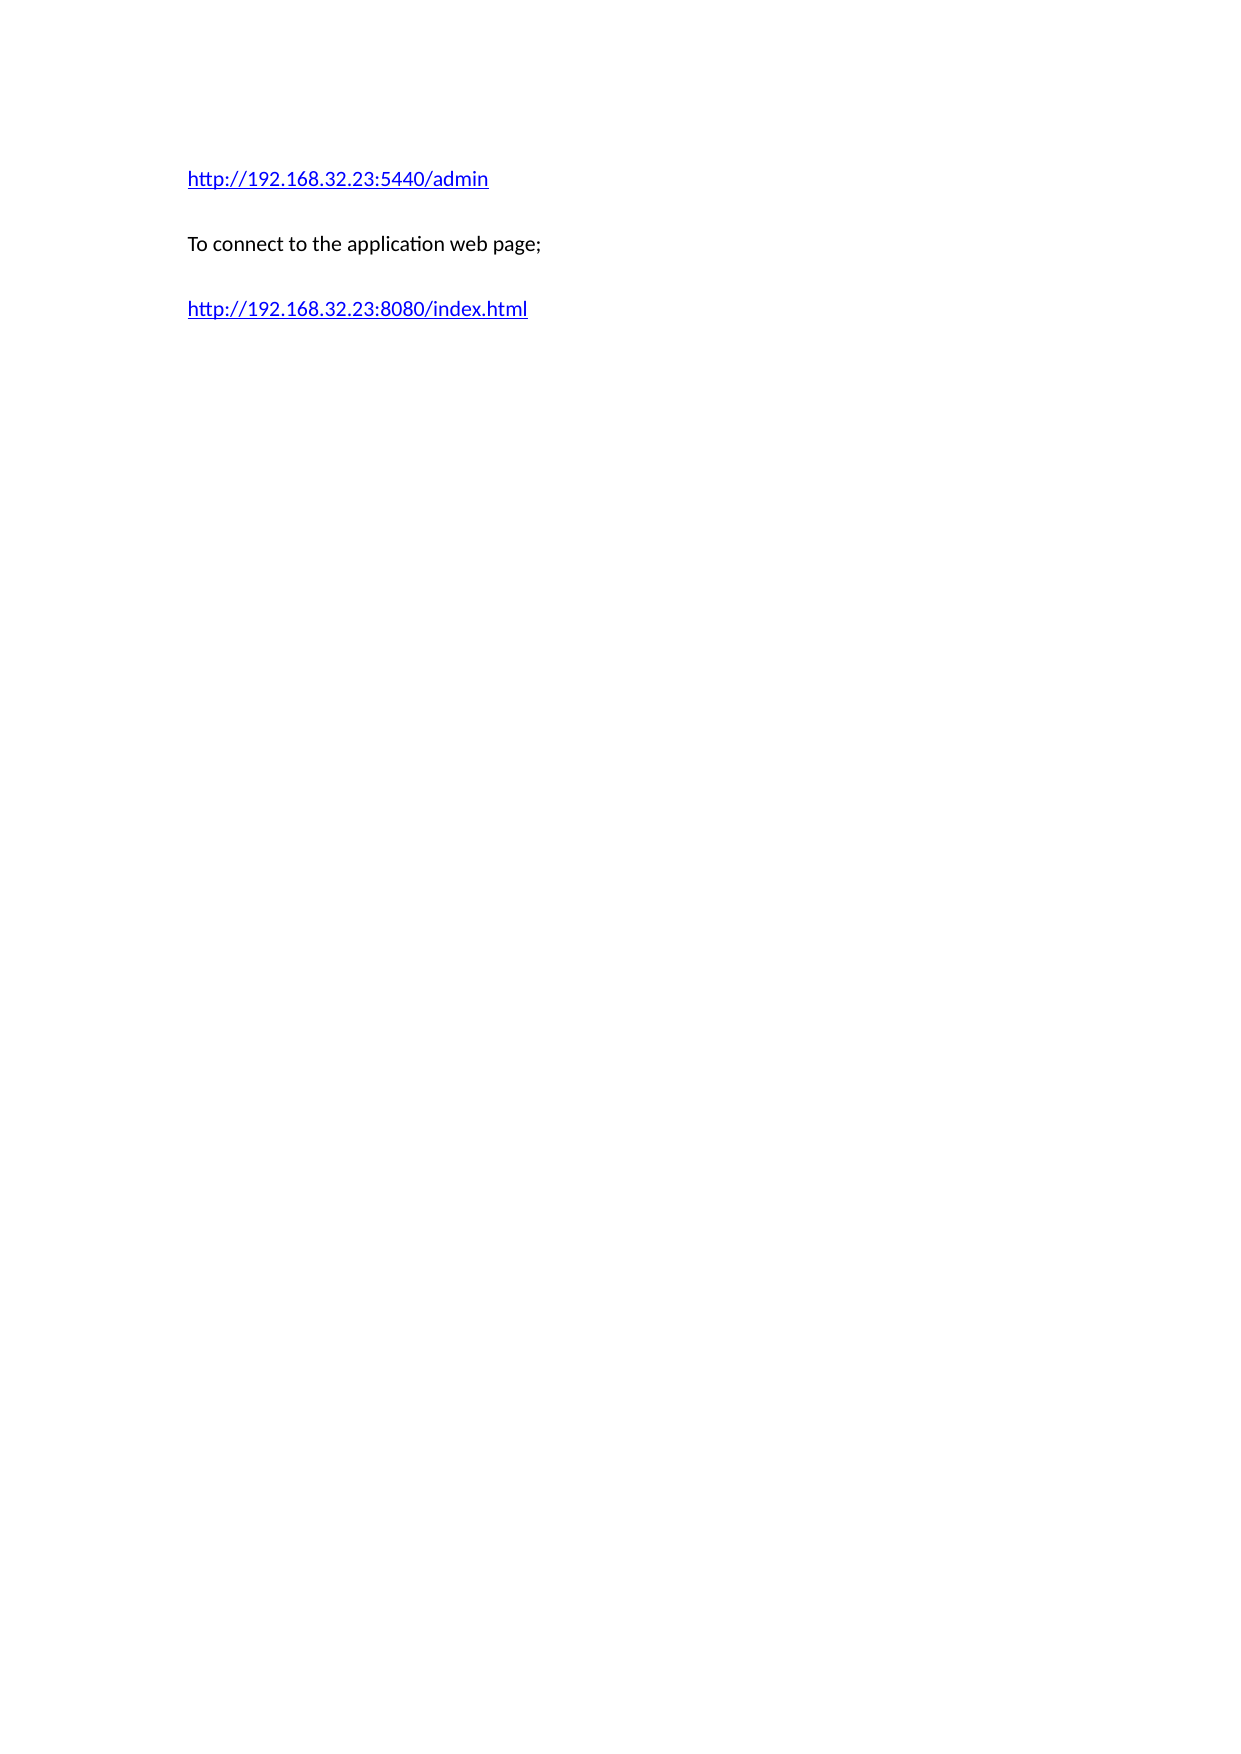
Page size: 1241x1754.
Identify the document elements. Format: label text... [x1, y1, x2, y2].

text To connect to the application web page; [187, 227, 1053, 259]
text http://192.168.32.23:8080/index.html [187, 292, 1053, 324]
text http://192.168.32.23:5440/admin [187, 162, 1053, 194]
